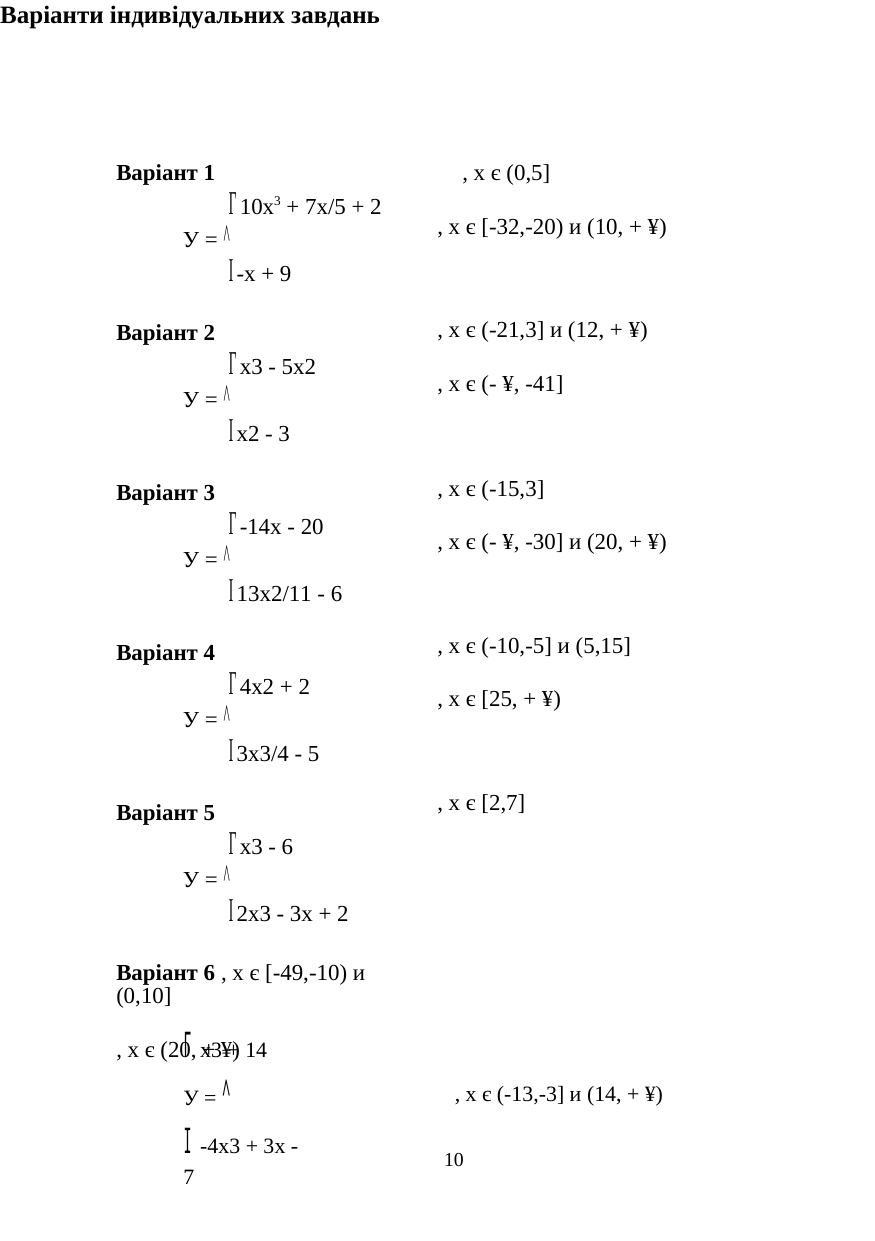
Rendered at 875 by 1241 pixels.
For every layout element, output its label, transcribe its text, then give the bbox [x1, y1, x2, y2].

text Г x3 - 6 [228, 828, 385, 861]
text Г -14х - 20 [228, 508, 385, 541]
text У = ^ [183, 701, 385, 734]
text Варіант 5 [116, 802, 385, 825]
text , x є [25, + ¥) [437, 688, 706, 711]
text , x є (-21,3] и (12, + ¥) [437, 319, 706, 342]
text І х2 - 3 [228, 414, 385, 448]
text , x є [-32,-20) и (10, + ¥) [437, 216, 706, 239]
text , x є (20, + ¥) [116, 1039, 385, 1062]
text І 13x2/11 - 6 [228, 574, 385, 608]
text , x є (-10,-5] и (5,15] [437, 635, 706, 658]
text Г 4x2 + 2 [228, 668, 385, 701]
text Варіант 1 [116, 162, 385, 185]
text Варіант 4 [116, 642, 385, 665]
text У = ^ [183, 861, 385, 894]
text У = ^ [183, 381, 385, 414]
text І 2x3 - 3x + 2 [228, 894, 385, 928]
text І 3x3/4 - 5 [228, 734, 385, 768]
text У = ^ [183, 541, 385, 574]
text У = ^ [183, 221, 385, 254]
text , x є (0,5] [462, 162, 706, 185]
text , x є [2,7] [437, 792, 706, 815]
text Варіант 6 , x є [-49,-10) и (0,10] [116, 962, 385, 1008]
text Г х3 - 5x2 [228, 348, 385, 381]
text Варіант 2 [116, 322, 385, 345]
text Г 10х3 + 7х/5 + 2 [228, 188, 385, 221]
text , x є (- ¥, -30] и (20, + ¥) [437, 531, 706, 554]
text Варіант 3 [116, 482, 385, 505]
text , x є (- ¥, -41] [437, 373, 706, 396]
text , x є (-15,3] [437, 478, 706, 501]
text І -х + 9 [228, 254, 385, 288]
